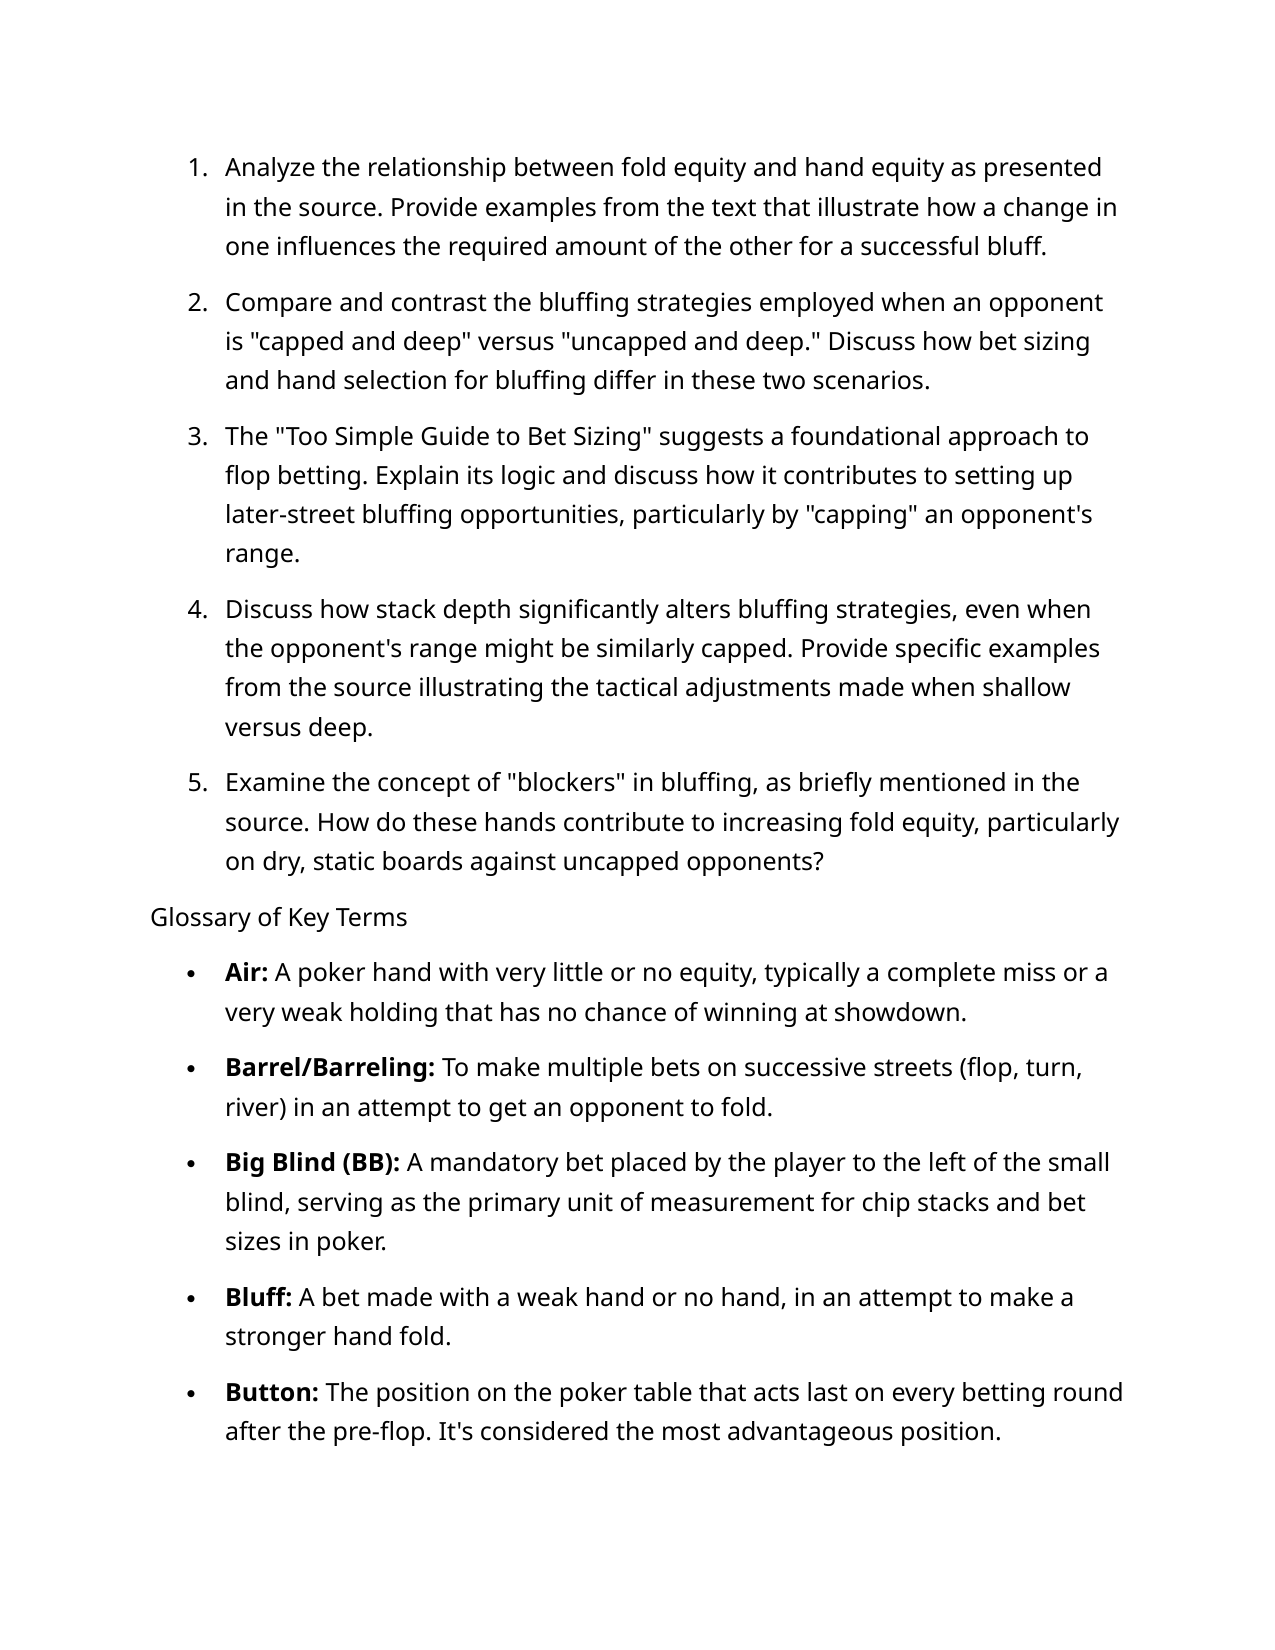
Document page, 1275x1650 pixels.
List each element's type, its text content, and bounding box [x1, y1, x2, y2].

text Glossary of Key Terms [150, 899, 1125, 933]
list Barrel/Barreling: To make multiple bets on successive streets (flop, turn, river) in an attempt to get an opponent to fold. [187, 1050, 1125, 1123]
list Big Blind (BB): A mandatory bet placed by the player to the left of the small blind, serving as the primary unit of measurement for chip stacks and bet sizes in poker. [187, 1145, 1125, 1257]
list Bluff: A bet made with a weak hand or no hand, in an attempt to make a stronger hand fold. [187, 1279, 1125, 1352]
list Analyze the relationship between fold equity and hand equity as presented in the source. Provide examples from the text that illustrate how a change in one influences the required amount of the other for a successful bluff. [187, 150, 1125, 262]
list Air: A poker hand with very little or no equity, typically a complete miss or a very weak holding that has no chance of winning at showdown. [187, 955, 1125, 1028]
list Examine the concept of "blockers" in bluffing, as briefly mentioned in the source. How do these hands contribute to increasing fold equity, particularly on dry, static boards against uncapped opponents? [187, 765, 1125, 877]
list Compare and contrast the bluffing strategies employed when an opponent is "capped and deep" versus "uncapped and deep." Discuss how bet sizing and hand selection for bluffing differ in these two scenarios. [187, 284, 1125, 397]
list Button: The position on the poker table that acts last on every betting round after the pre-flop. It's considered the most advantageous position. [187, 1374, 1125, 1447]
list The "Too Simple Guide to Bet Sizing" suggests a foundational approach to flop betting. Explain its logic and discuss how it contributes to setting up later-street bluffing opportunities, particularly by "capping" an opponent's range. [187, 418, 1125, 570]
list Discuss how stack depth significantly alters bluffing strategies, even when the opponent's range might be similarly capped. Provide specific examples from the source illustrating the tactical adjustments made when shallow versus deep. [187, 592, 1125, 743]
